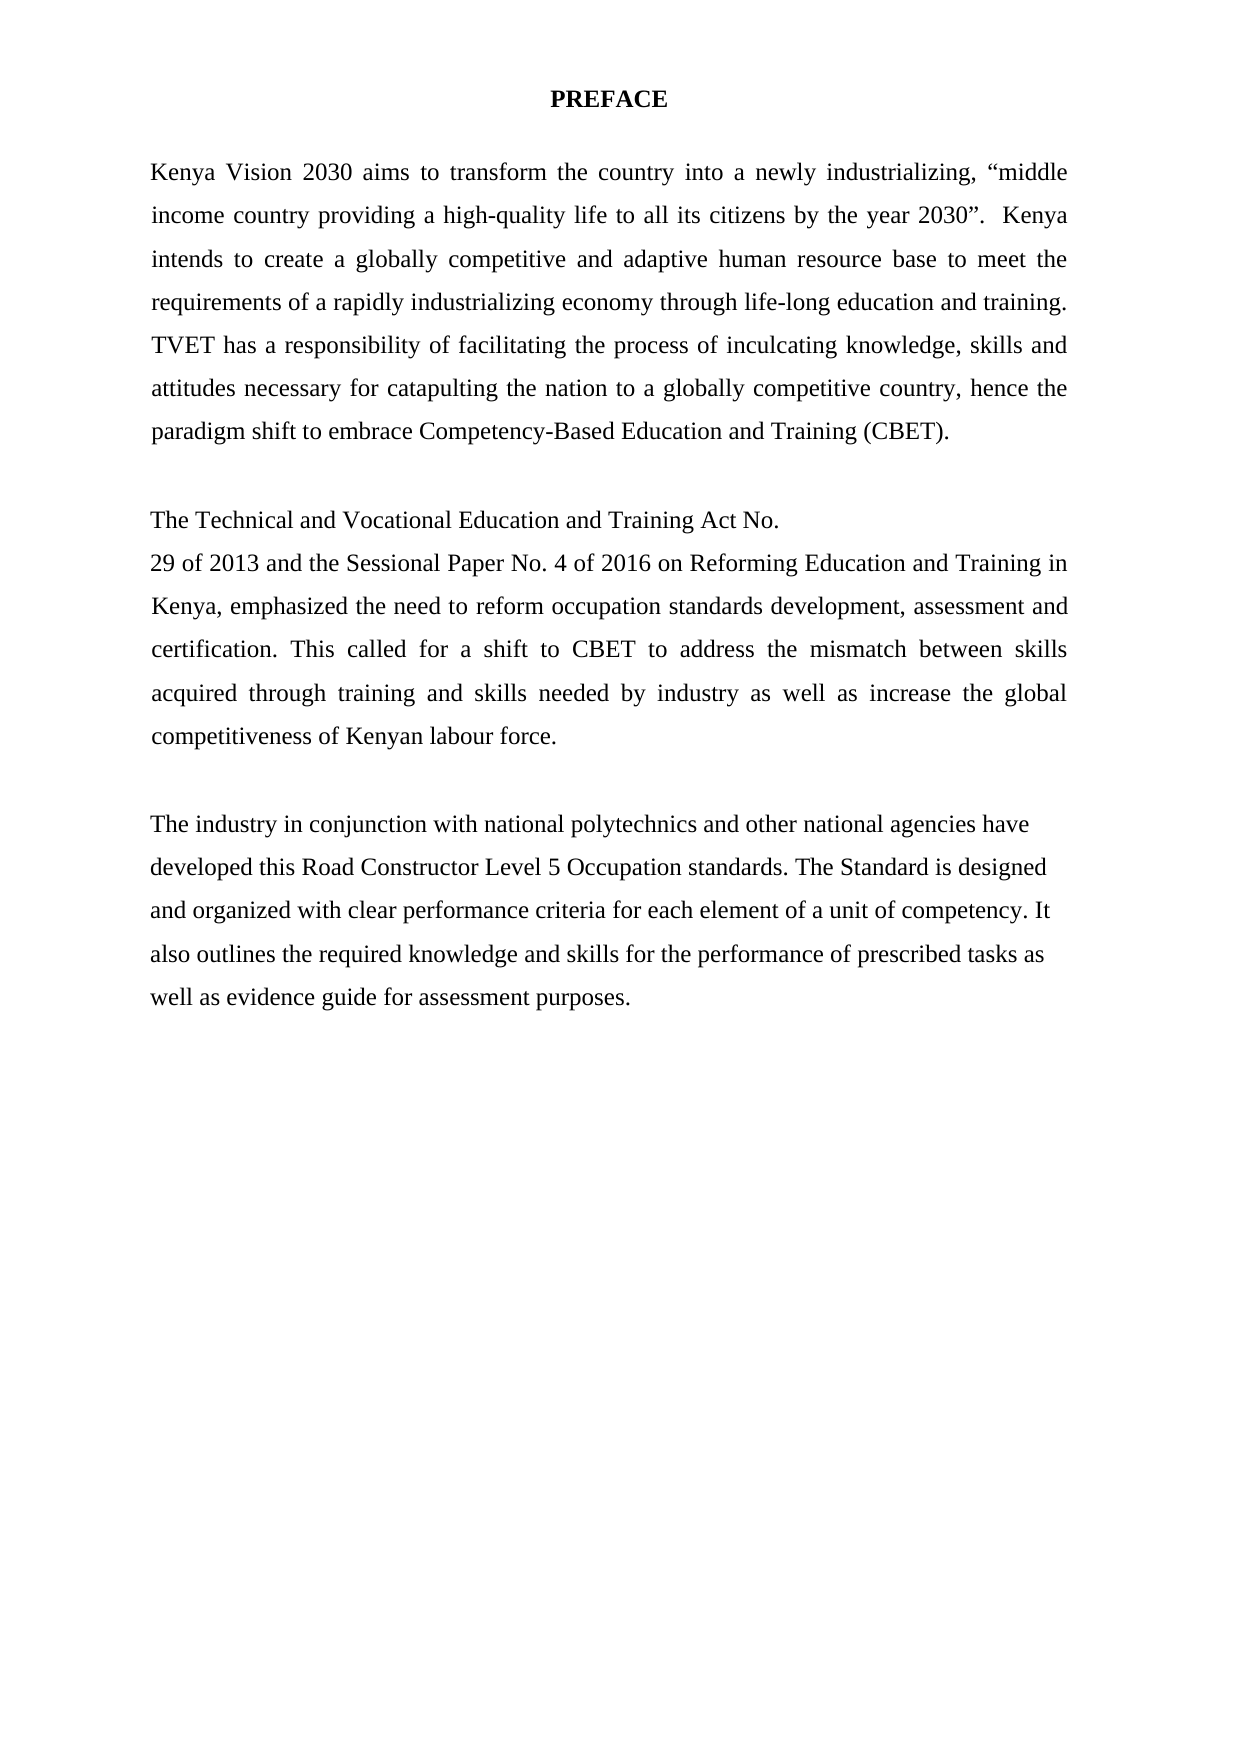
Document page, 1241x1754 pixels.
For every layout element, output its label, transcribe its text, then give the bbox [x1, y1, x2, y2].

text Kenya Vision 2030 aims to transform the country into a newly industrializing, “middle income country providing a high-quality life to all its citizens by the year 2030”. Kenya intends to create a globally competitive and adaptive human resource base to meet the requirements of a rapidly industrializing economy through life-long education and training. TVET has a responsibility of facilitating the process of inculcating knowledge, skills and attitudes necessary for catapulting the nation to a globally competitive country, hence the paradigm shift to embrace Competency-Based Education and Training (CBET). [150, 157, 1069, 445]
text The Technical and Vocational Education and Training Act No. [150, 505, 1069, 533]
text 29 of 2013 and the Sessional Paper No. 4 of 2016 on Reforming Education and Training in Kenya, emphasized the need to reform occupation standards development, assessment and certification. This called for a shift to CBET to address the mismatch between skills acquired through training and skills needed by industry as well as increase the global competitiveness of Kenyan labour force. [150, 548, 1069, 749]
text PREFACE [151, 84, 1067, 113]
text The industry in conjunction with national polytechnics and other national agencies have developed this Road Constructor Level 5 Occupation standards. The Standard is designed and organized with clear performance criteria for each element of a unit of competency. It also outlines the required knowledge and skills for the performance of prescribed tasks as well as evidence guide for assessment purposes. [150, 809, 1069, 1011]
